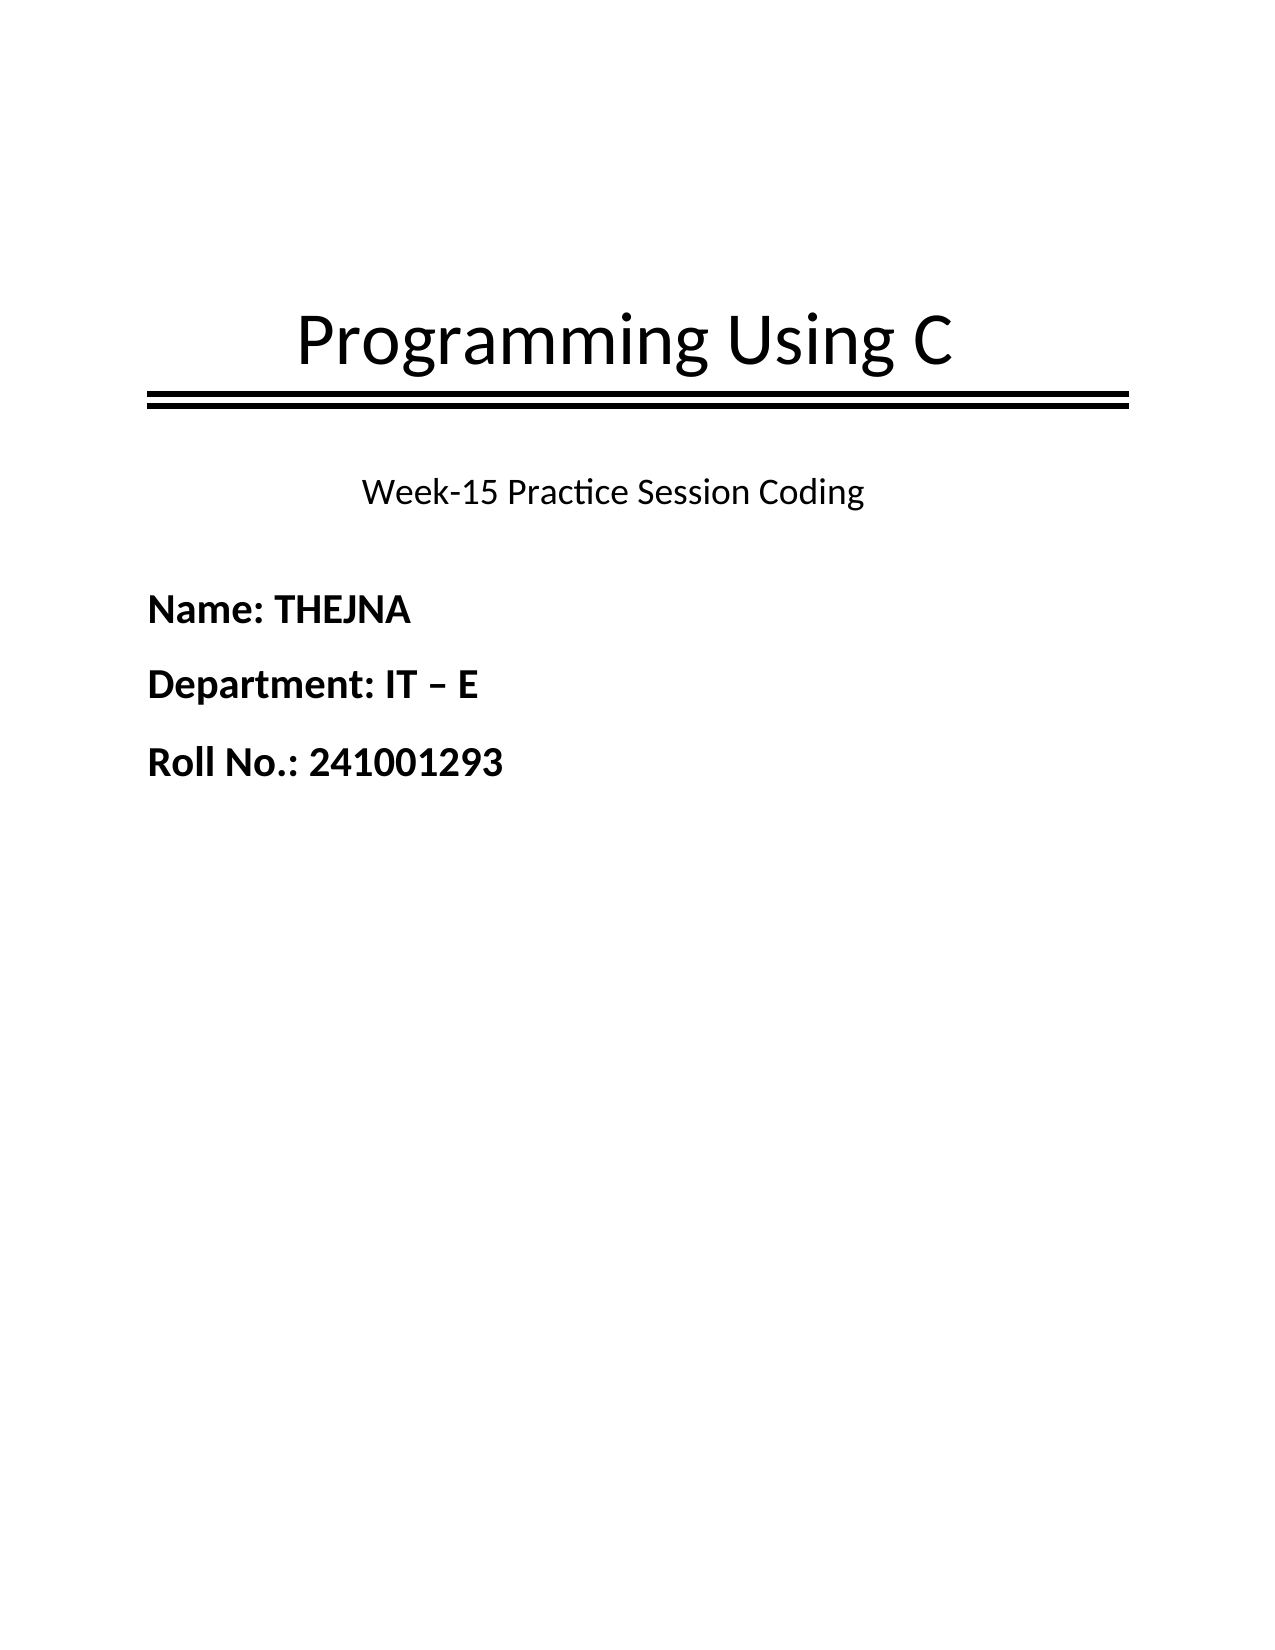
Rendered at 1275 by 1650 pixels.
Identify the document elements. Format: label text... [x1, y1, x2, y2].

text Programming Using C [149, 292, 1101, 383]
text Department: IT – E [147, 657, 603, 709]
text Week-15 Practice Session Coding [362, 468, 1137, 514]
text Name: THEJNA [147, 582, 603, 634]
text Roll No.: 241001293 [147, 735, 603, 787]
